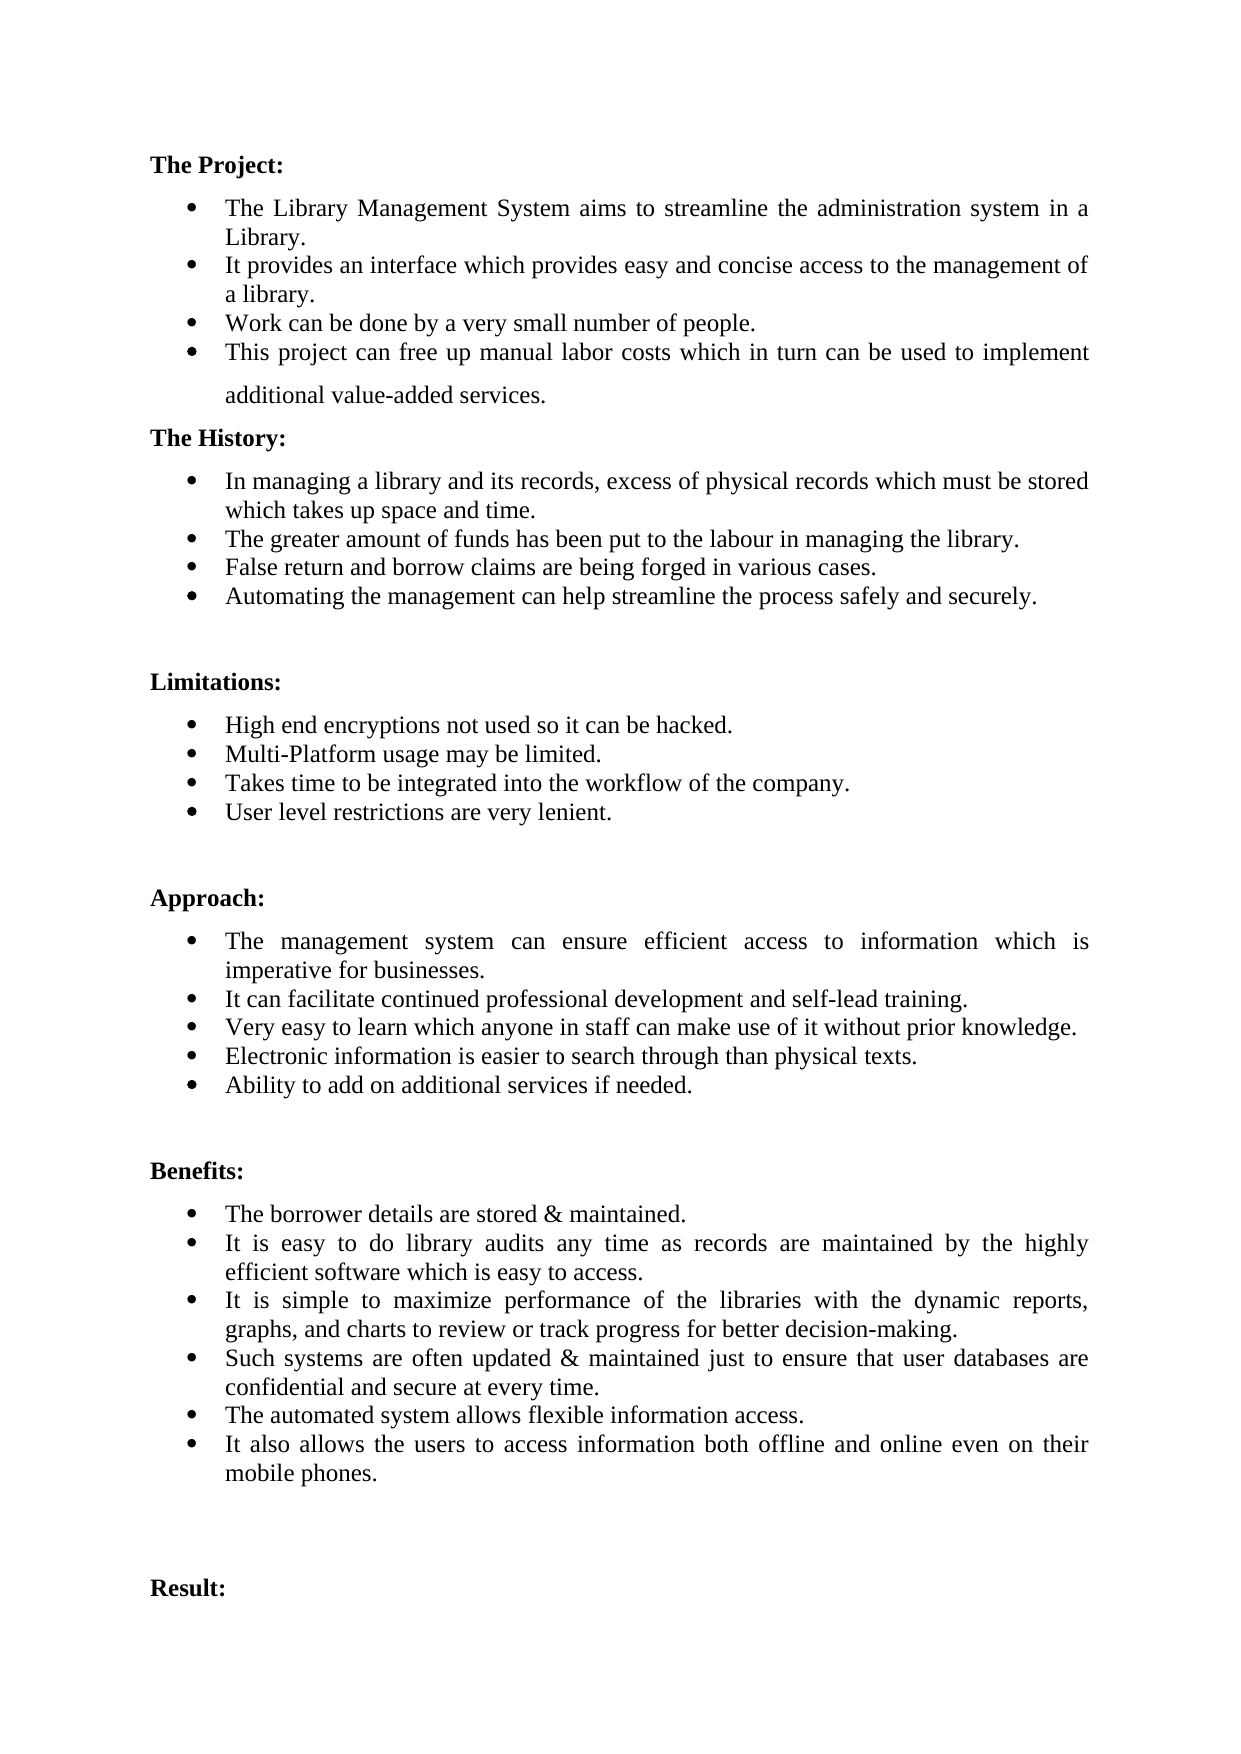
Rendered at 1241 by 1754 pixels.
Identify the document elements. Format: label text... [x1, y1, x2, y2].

list High end encryptions not used so it can be hacked. [187, 711, 1090, 739]
text Limitations: [150, 667, 1090, 696]
list In managing a library and its records, excess of physical records which must be stored which takes up space and time. [187, 466, 1090, 524]
text Approach: [150, 883, 1090, 912]
list The borrower details are stored & maintained. [187, 1199, 1090, 1228]
list This project can free up manual labor costs which in turn can be used to implement additional value-added services. [187, 337, 1090, 409]
list It is easy to do library audits any time as records are maintained by the highly efficient software which is easy to access. [187, 1228, 1090, 1286]
list Very easy to learn which anyone in staff can make use of it without prior knowledge. [187, 1012, 1090, 1041]
list Work can be done by a very small number of people. [187, 308, 1090, 337]
list It is simple to maximize performance of the libraries with the dynamic reports, graphs, and charts to review or track progress for better decision-making. [187, 1286, 1090, 1343]
list It provides an interface which provides easy and concise access to the management of a library. [187, 251, 1090, 308]
list The management system can ensure efficient access to information which is imperative for businesses. [187, 926, 1090, 984]
list The automated system allows flexible information access. [187, 1401, 1090, 1429]
list Such systems are often updated & maintained just to ensure that user databases are confidential and secure at every time. [187, 1343, 1090, 1401]
list Multi-Platform usage may be limited. [187, 739, 1090, 768]
text Result: [150, 1573, 1090, 1602]
list Electronic information is easier to search through than physical texts. [187, 1041, 1090, 1070]
list Takes time to be integrated into the workflow of the company. [187, 768, 1090, 797]
list The Library Management System aims to streamline the administration system in a Library. [187, 193, 1090, 251]
list It also allows the users to access information both offline and online even on their mobile phones. [187, 1429, 1090, 1487]
list It can facilitate continued professional development and self-lead training. [187, 984, 1090, 1012]
list The greater amount of funds has been put to the labour in managing the library. [187, 524, 1090, 552]
list Automating the management can help streamline the process safely and securely. [187, 581, 1090, 610]
list Ability to add on additional services if needed. [187, 1070, 1090, 1099]
list User level restrictions are very lenient. [187, 797, 1090, 826]
text Benefits: [150, 1156, 1090, 1185]
text The History: [150, 423, 1090, 452]
list False return and borrow claims are being forged in various cases. [187, 552, 1090, 581]
text The Project: [150, 150, 1090, 179]
